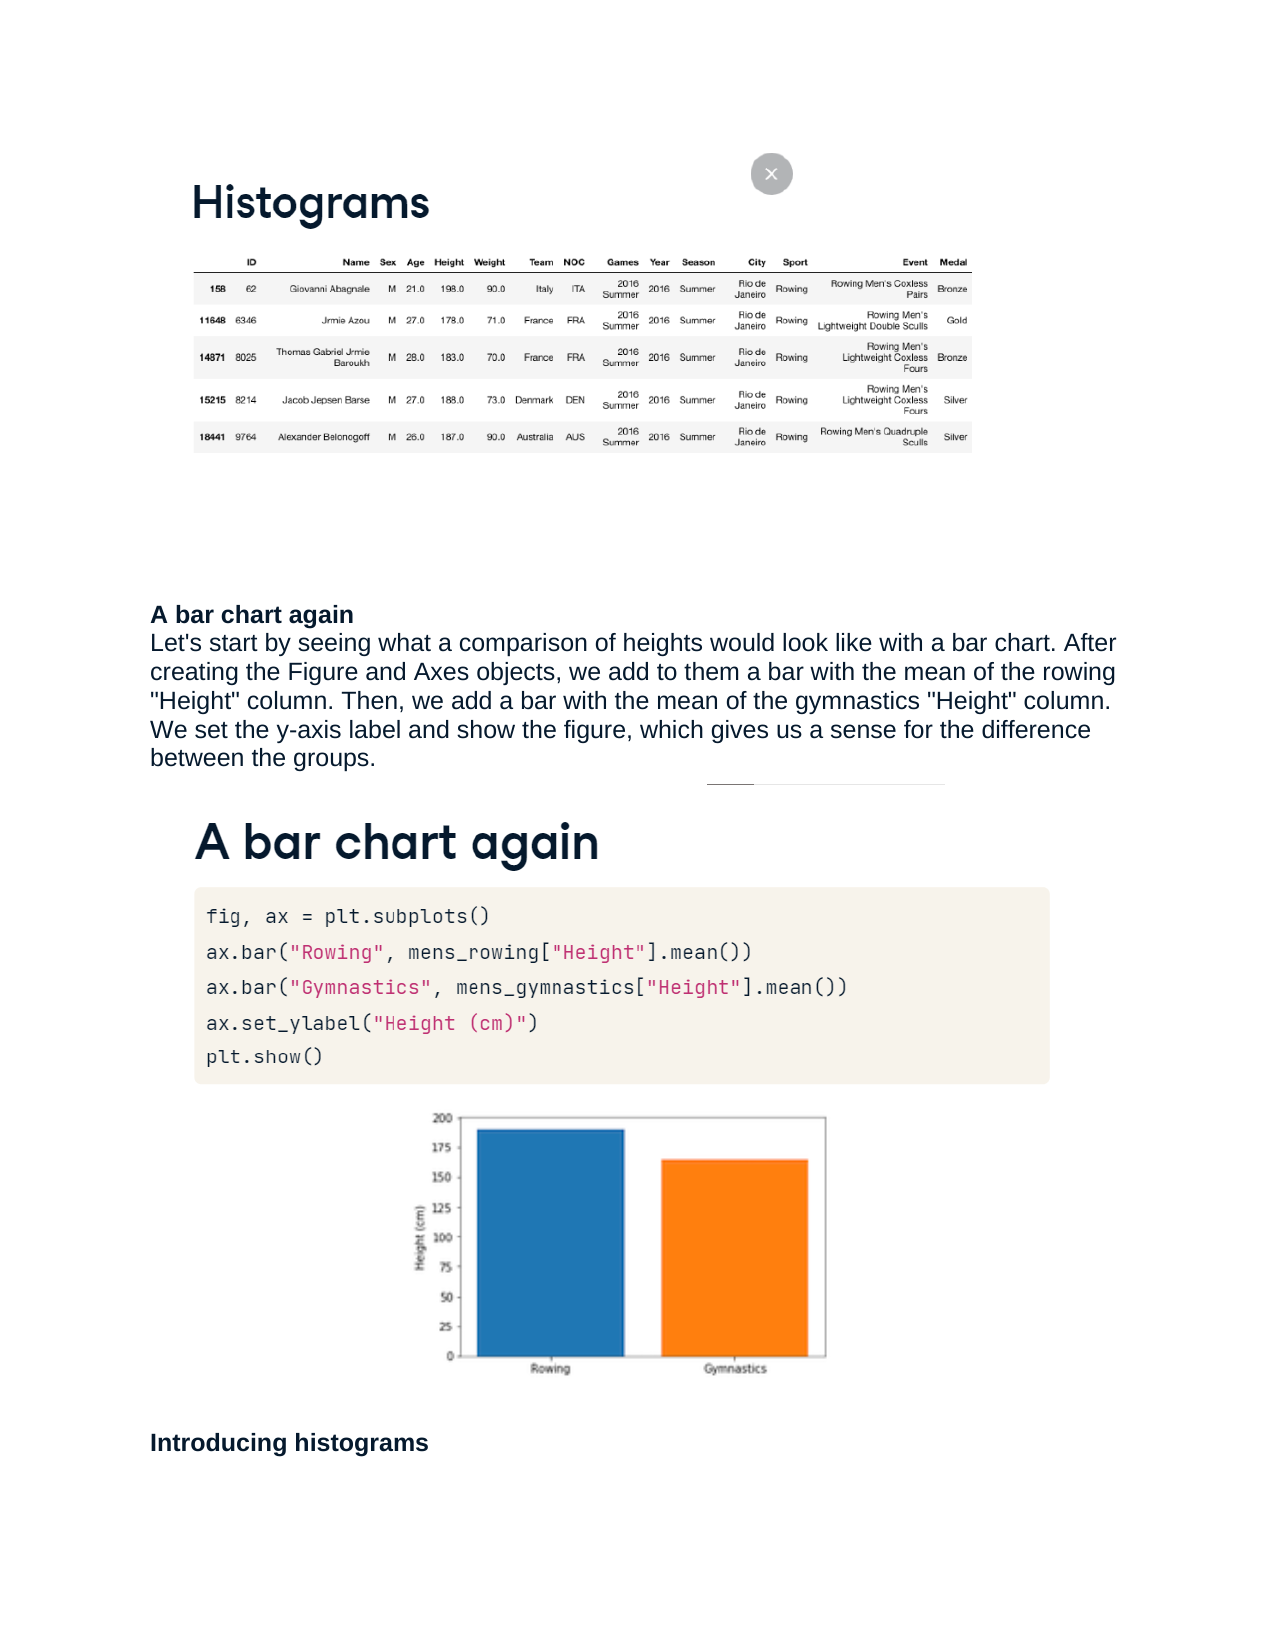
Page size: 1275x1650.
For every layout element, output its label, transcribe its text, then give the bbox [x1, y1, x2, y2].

text Introducing histograms [150, 1428, 1125, 1456]
text A bar chart again [150, 599, 1125, 628]
text Let's start by seeing what a comparison of heights would look like with a bar chart. After creating the Figure and Axes objects, we add to them a bar with the mean of the rowing "Height" column. Then, we add a bar with the mean of the gymnastics "Height" column. We set the y-axis label and show the figure, which gives us a sense for the difference between the groups. [150, 628, 1125, 772]
picture [150, 784, 1125, 1416]
picture [150, 150, 1125, 587]
